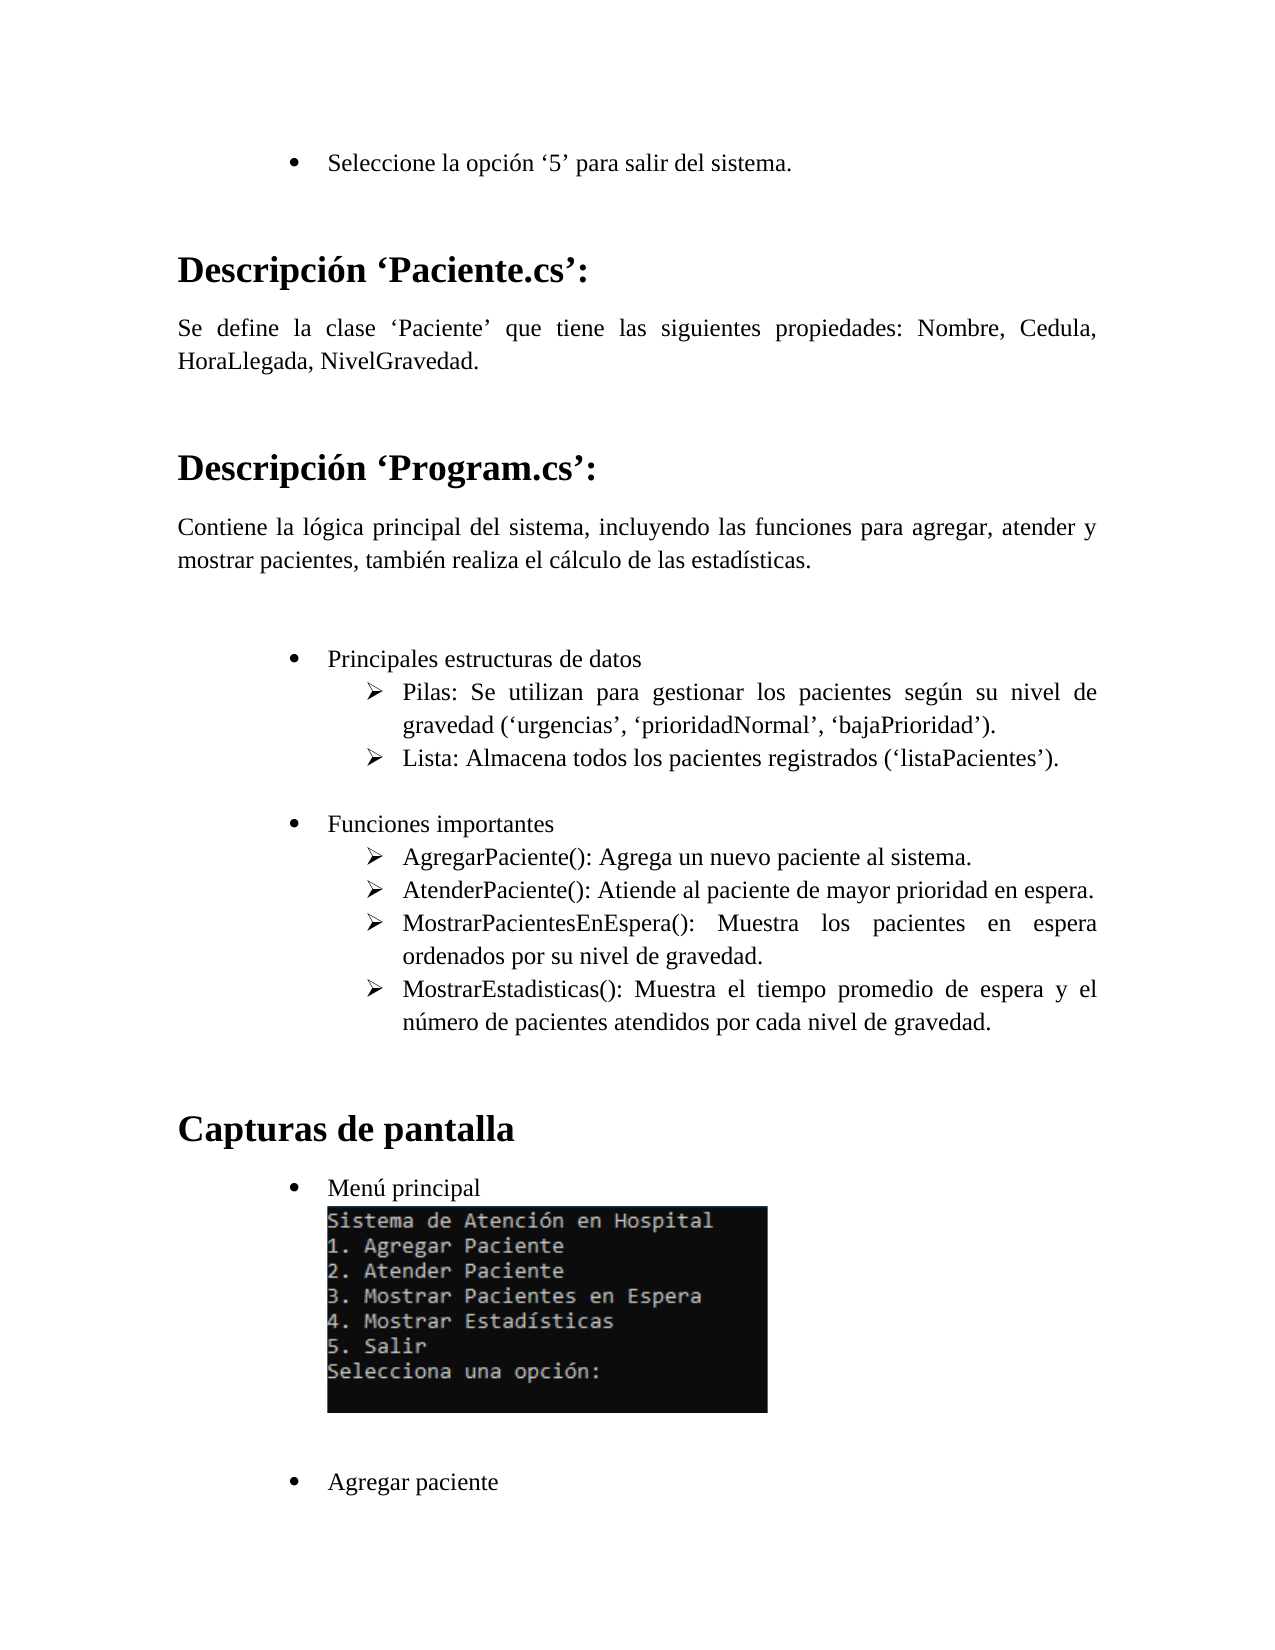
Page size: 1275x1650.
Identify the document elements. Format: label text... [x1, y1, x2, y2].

text Descripción ‘Program.cs’: [177, 446, 1098, 489]
list Agregar paciente [290, 1467, 1098, 1496]
list Menú principal [290, 1173, 1098, 1202]
text Capturas de pantalla [177, 1107, 1098, 1150]
list Pilas: Se utilizan para gestionar los pacientes según su nivel de gravedad (‘urgencias’, ‘prioridadNormal’, ‘bajaPrioridad’). [365, 677, 1098, 739]
list MostrarEstadisticas(): Muestra el tiempo promedio de espera y el número de pacientes atendidos por cada nivel de gravedad. [365, 974, 1098, 1036]
list Lista: Almacena todos los pacientes registrados (‘listaPacientes’). [365, 743, 1098, 772]
picture [327, 1206, 768, 1413]
text Contiene la lógica principal del sistema, incluyendo las funciones para agregar, atender y mostrar pacientes, también realiza el cálculo de las estadísticas. [177, 512, 1098, 574]
list AgregarPaciente(): Agrega un nuevo paciente al sistema. [365, 842, 1098, 871]
list Funciones importantes [290, 809, 1098, 838]
text Descripción ‘Paciente.cs’: [177, 247, 1098, 290]
list Principales estructuras de datos [290, 644, 1098, 673]
list AtenderPaciente(): Atiende al paciente de mayor prioridad en espera. [365, 875, 1098, 904]
list MostrarPacientesEnEspera(): Muestra los pacientes en espera ordenados por su nivel de gravedad. [365, 908, 1098, 970]
text Se define la clase ‘Paciente’ que tiene las siguientes propiedades: Nombre, Cedula, HoraLlegada, NivelGravedad. [177, 313, 1098, 375]
list Seleccione la opción ‘5’ para salir del sistema. [290, 148, 1098, 176]
